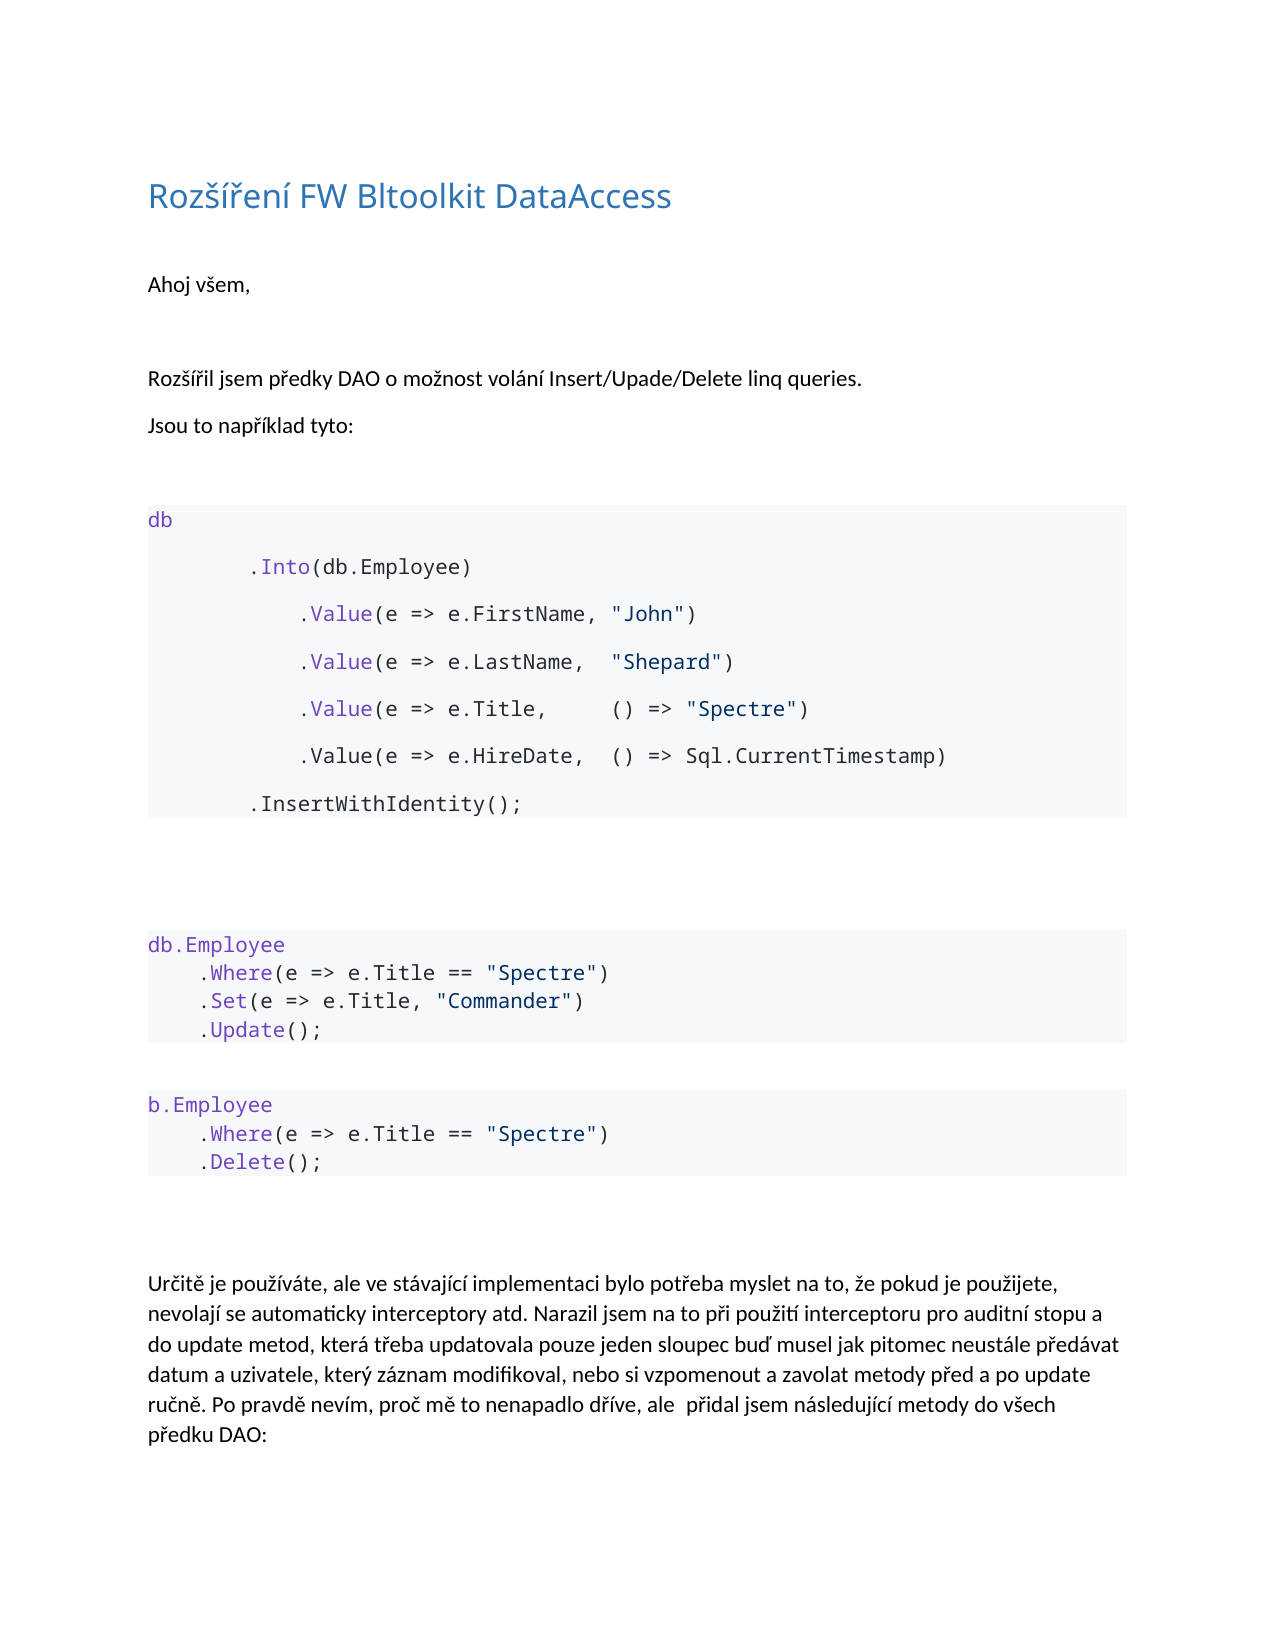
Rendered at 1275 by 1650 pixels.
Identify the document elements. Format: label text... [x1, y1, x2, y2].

text .Where(e => e.Title == "Spectre") [148, 958, 1127, 987]
text .Value(e => e.FirstName, "John") [148, 599, 1127, 628]
text .Value(e => e.Title, () => "Spectre") [148, 694, 1127, 722]
subtitle Rozšíření FW Bltoolkit DataAccess [148, 173, 1127, 267]
text .Where(e => e.Title == "Spectre") [148, 1119, 1127, 1147]
text .Update(); [148, 1015, 1127, 1043]
text db.Employee [148, 930, 1127, 958]
text Rozšířil jsem předky DAO o možnost volání Insert/Upade/Delete linq queries. [148, 364, 1127, 392]
text .Value(e => e.LastName, "Shepard") [148, 647, 1127, 675]
text .Set(e => e.Title, "Commander") [148, 987, 1127, 1015]
text .Delete(); [148, 1147, 1127, 1176]
text b.Employee [148, 1090, 1127, 1119]
text .InsertWithIdentity(); [148, 789, 1127, 817]
text Jsou to například tyto: [148, 411, 1127, 439]
text .Into(db.Employee) [148, 552, 1127, 581]
text db [148, 505, 1127, 533]
text Ahoj všem, [148, 271, 1127, 298]
text .Value(e => e.HireDate, () => Sql.CurrentTimestamp) [148, 741, 1127, 770]
